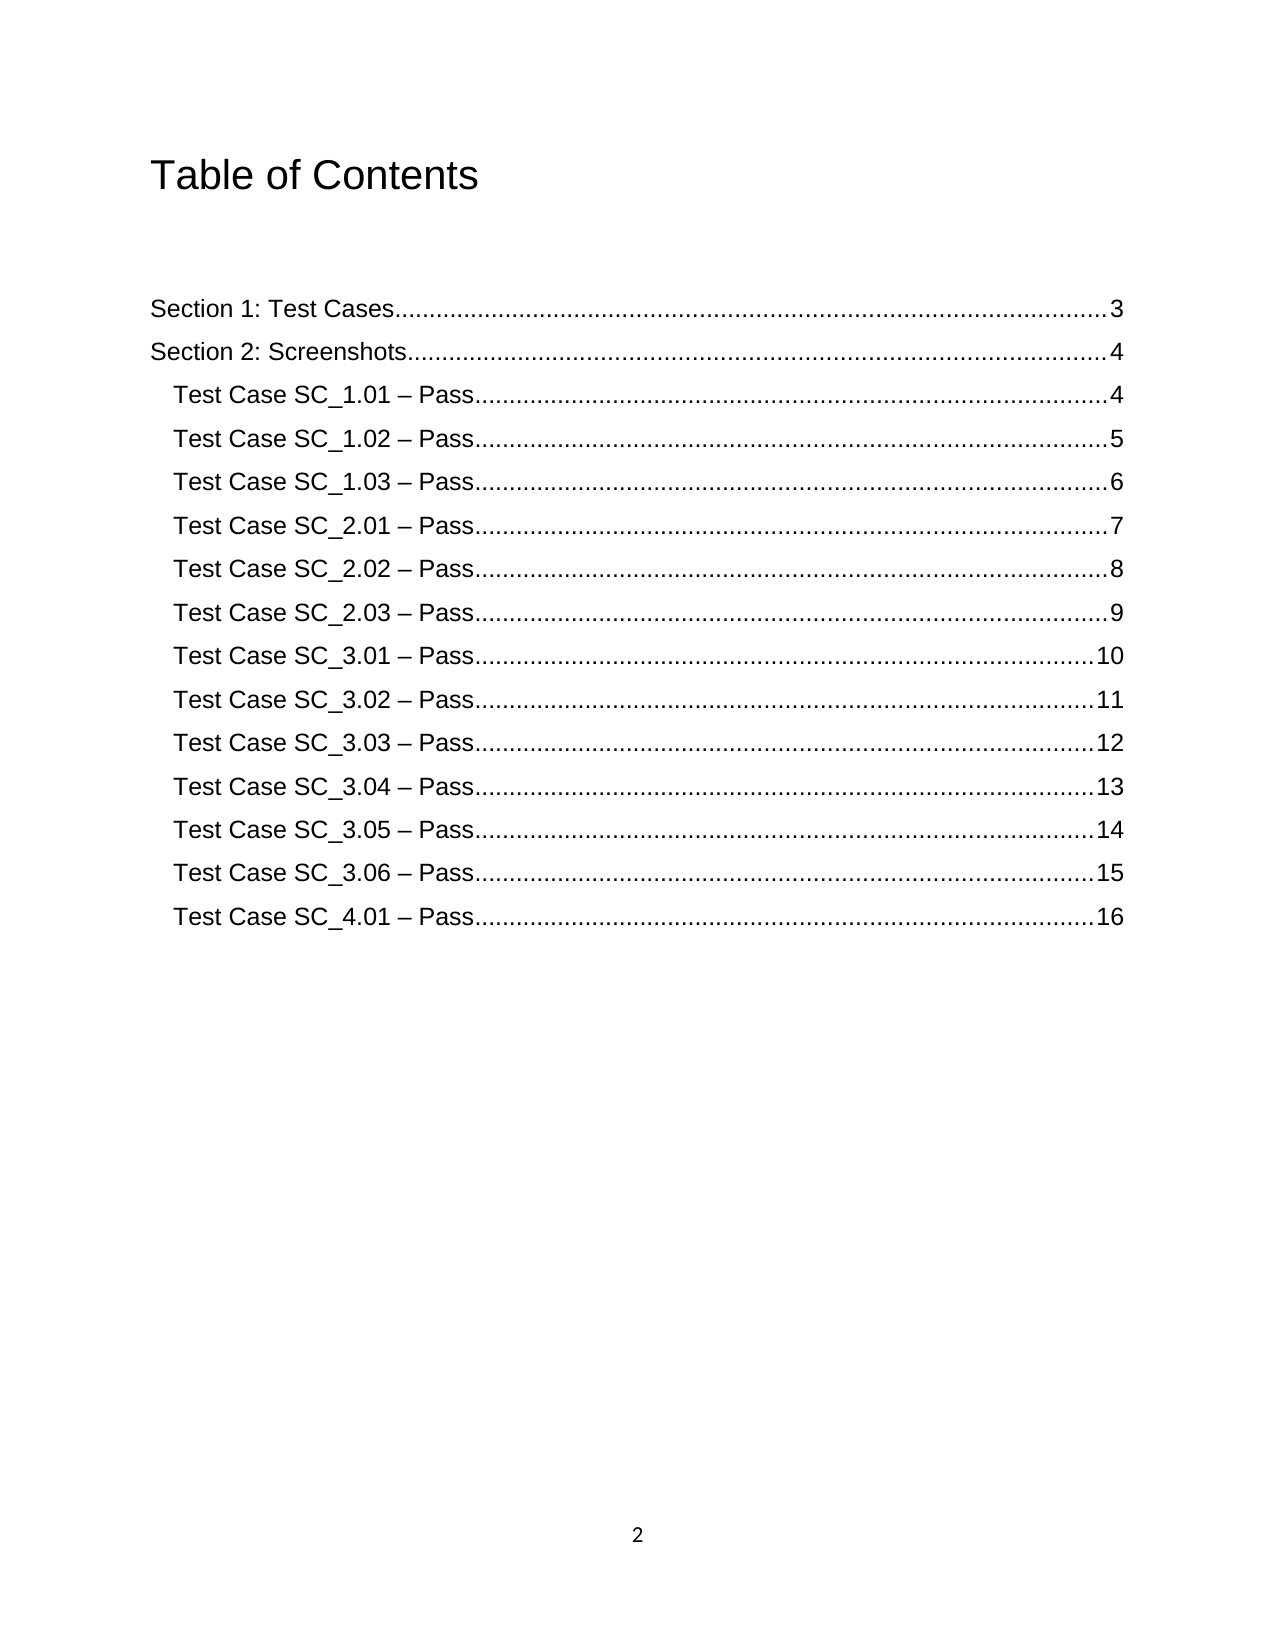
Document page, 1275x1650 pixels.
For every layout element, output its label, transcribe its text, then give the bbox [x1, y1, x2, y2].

text Table of Contents [150, 150, 1125, 198]
